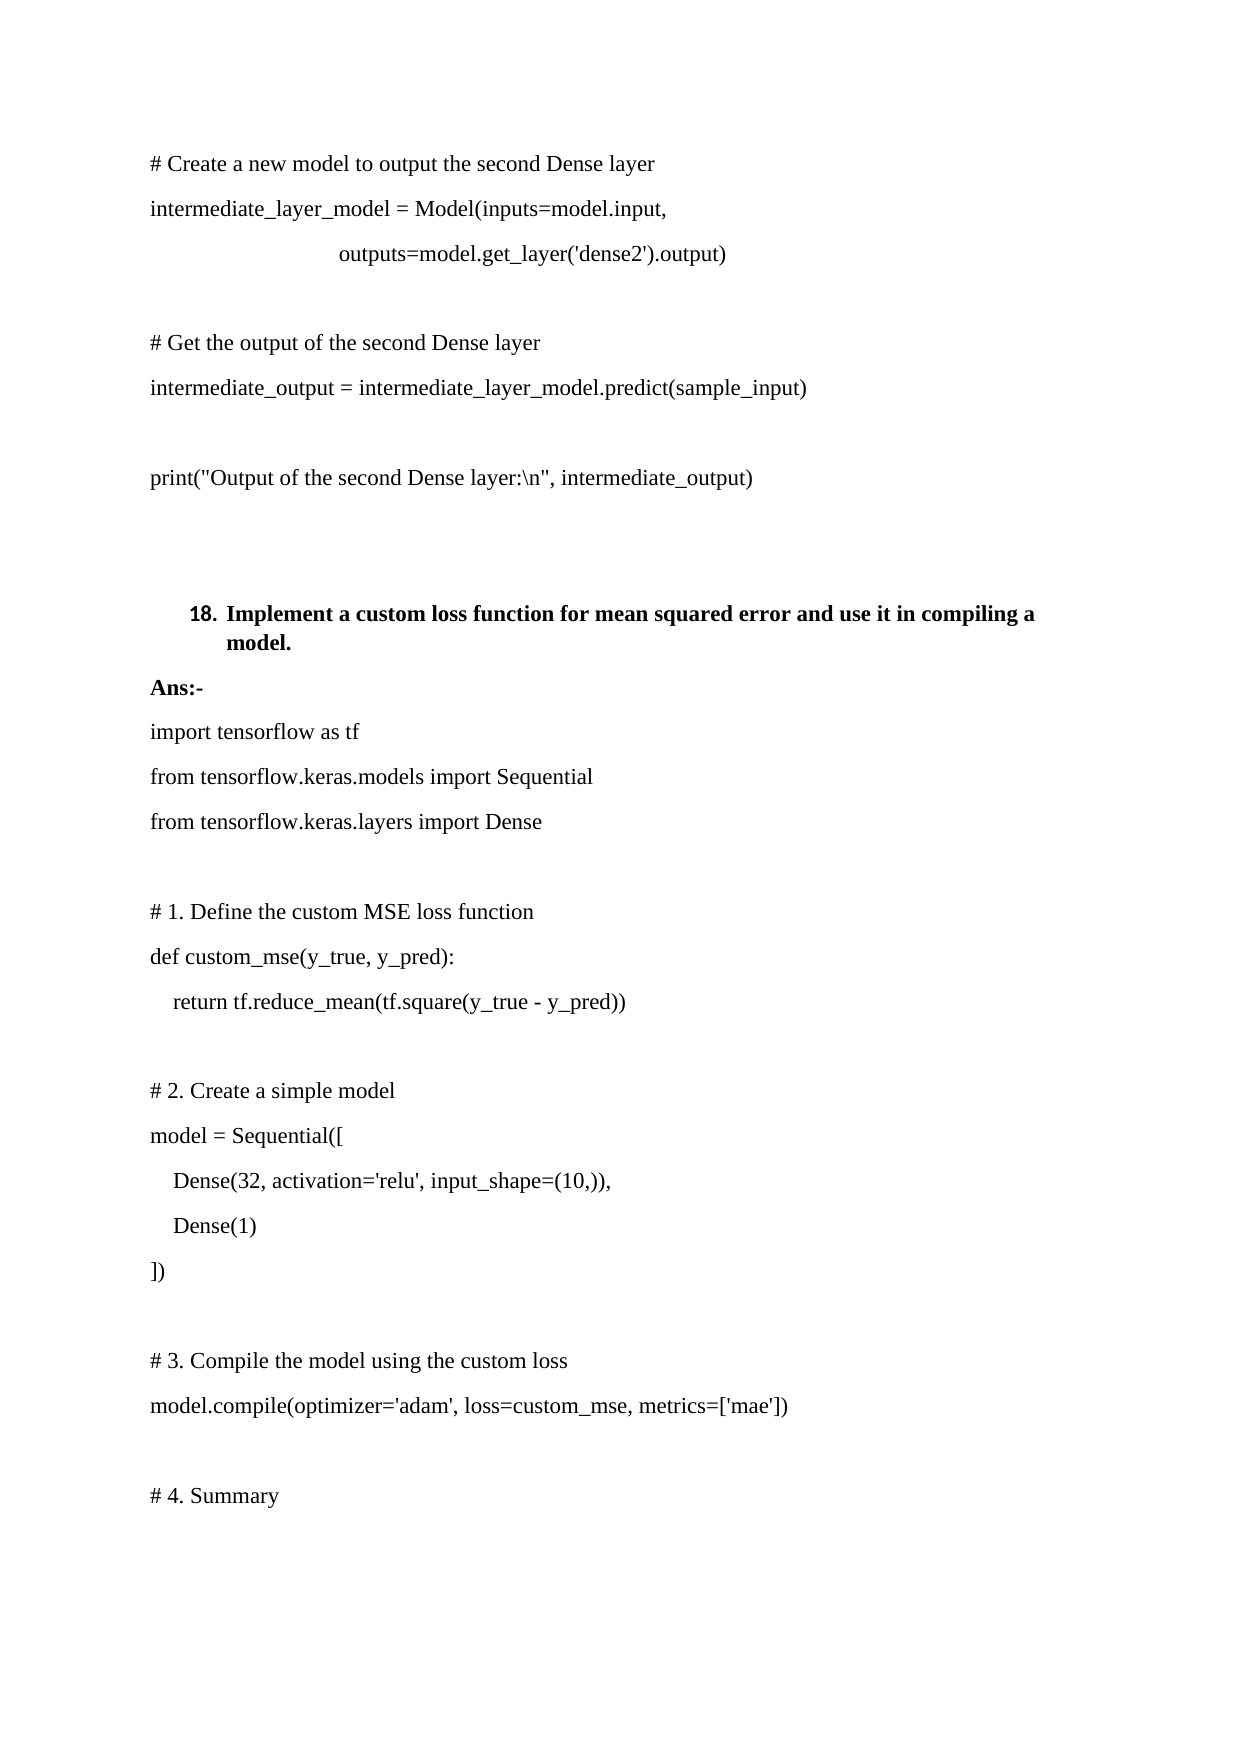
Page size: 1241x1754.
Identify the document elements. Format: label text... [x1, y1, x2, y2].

text # 2. Create a simple model [150, 1078, 1091, 1104]
text from tensorflow.keras.models import Sequential [150, 763, 1091, 790]
text def custom_mse(y_true, y_pred): [150, 943, 1091, 969]
text model.compile(optimizer='adam', loss=custom_mse, metrics=['mae']) [150, 1392, 1091, 1418]
text # Create a new model to output the second Dense layer [150, 150, 1091, 176]
text import tensorflow as tf [150, 718, 1091, 745]
text intermediate_output = intermediate_layer_model.predict(sample_input) [150, 374, 1091, 401]
text ]) [150, 1257, 1091, 1283]
text # Get the output of the second Dense layer [150, 329, 1091, 356]
text Ans:- [150, 673, 1091, 700]
text # 4. Summary [150, 1482, 1091, 1508]
text intermediate_layer_model = Model(inputs=model.input, [150, 195, 1091, 221]
text # 1. Define the custom MSE loss function [150, 898, 1091, 924]
text return tf.reduce_mean(tf.square(y_true - y_pred)) [150, 988, 1091, 1014]
text Dense(1) [150, 1212, 1091, 1239]
list Implement a custom loss function for mean squared error and use it in compiling a model. [188, 599, 1091, 655]
text # 3. Compile the model using the custom loss [150, 1347, 1091, 1373]
text Dense(32, activation='relu', input_shape=(10,)), [150, 1167, 1091, 1194]
text print("Output of the second Dense layer:\n", intermediate_output) [150, 464, 1091, 491]
text outputs=model.get_layer('dense2').output) [150, 240, 1091, 266]
text from tensorflow.keras.layers import Dense [150, 808, 1091, 834]
text model = Sequential([ [150, 1122, 1091, 1149]
